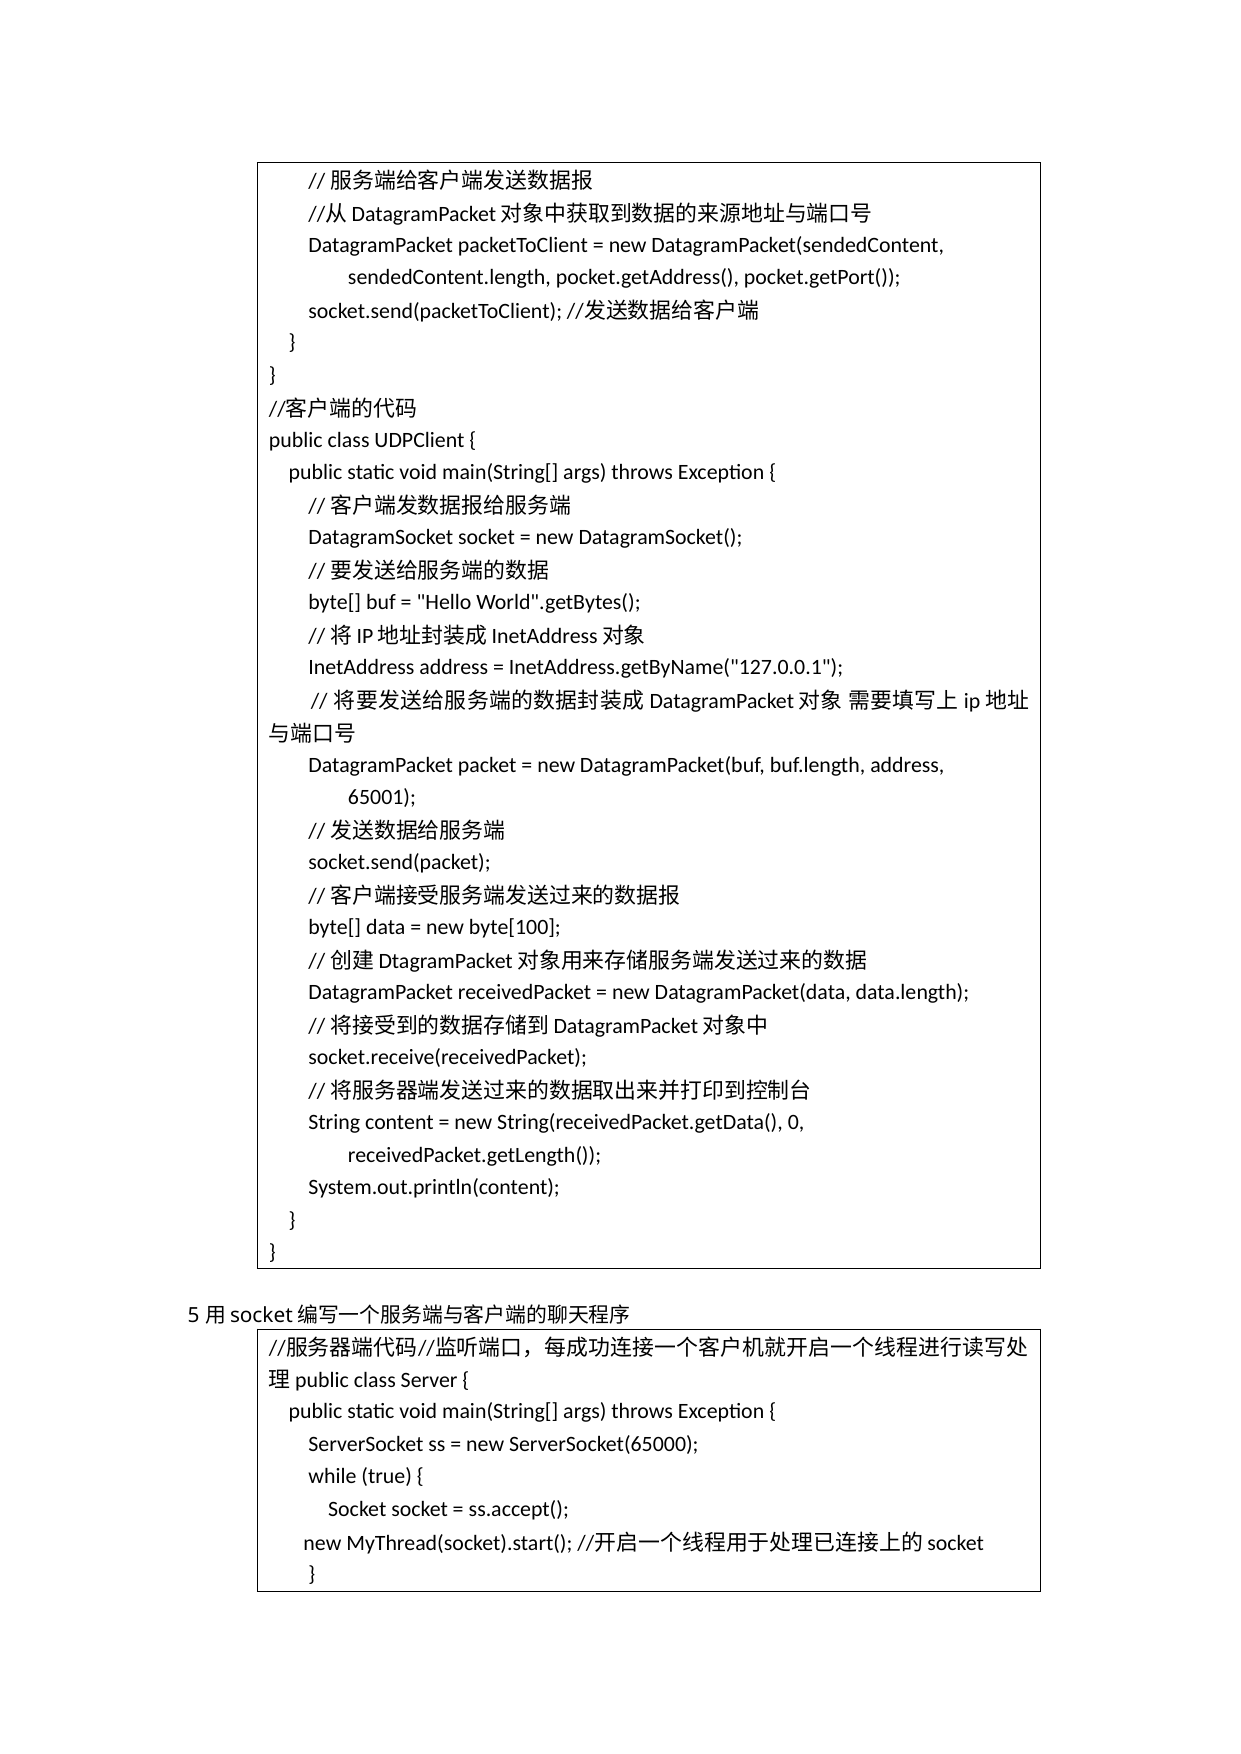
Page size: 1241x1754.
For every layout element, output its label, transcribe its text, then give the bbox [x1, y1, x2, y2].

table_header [258, 163, 1040, 1268]
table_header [258, 1330, 1040, 1591]
text 5 用socket编写一个服务端与客户端的聊天程序 [187, 1298, 1053, 1328]
